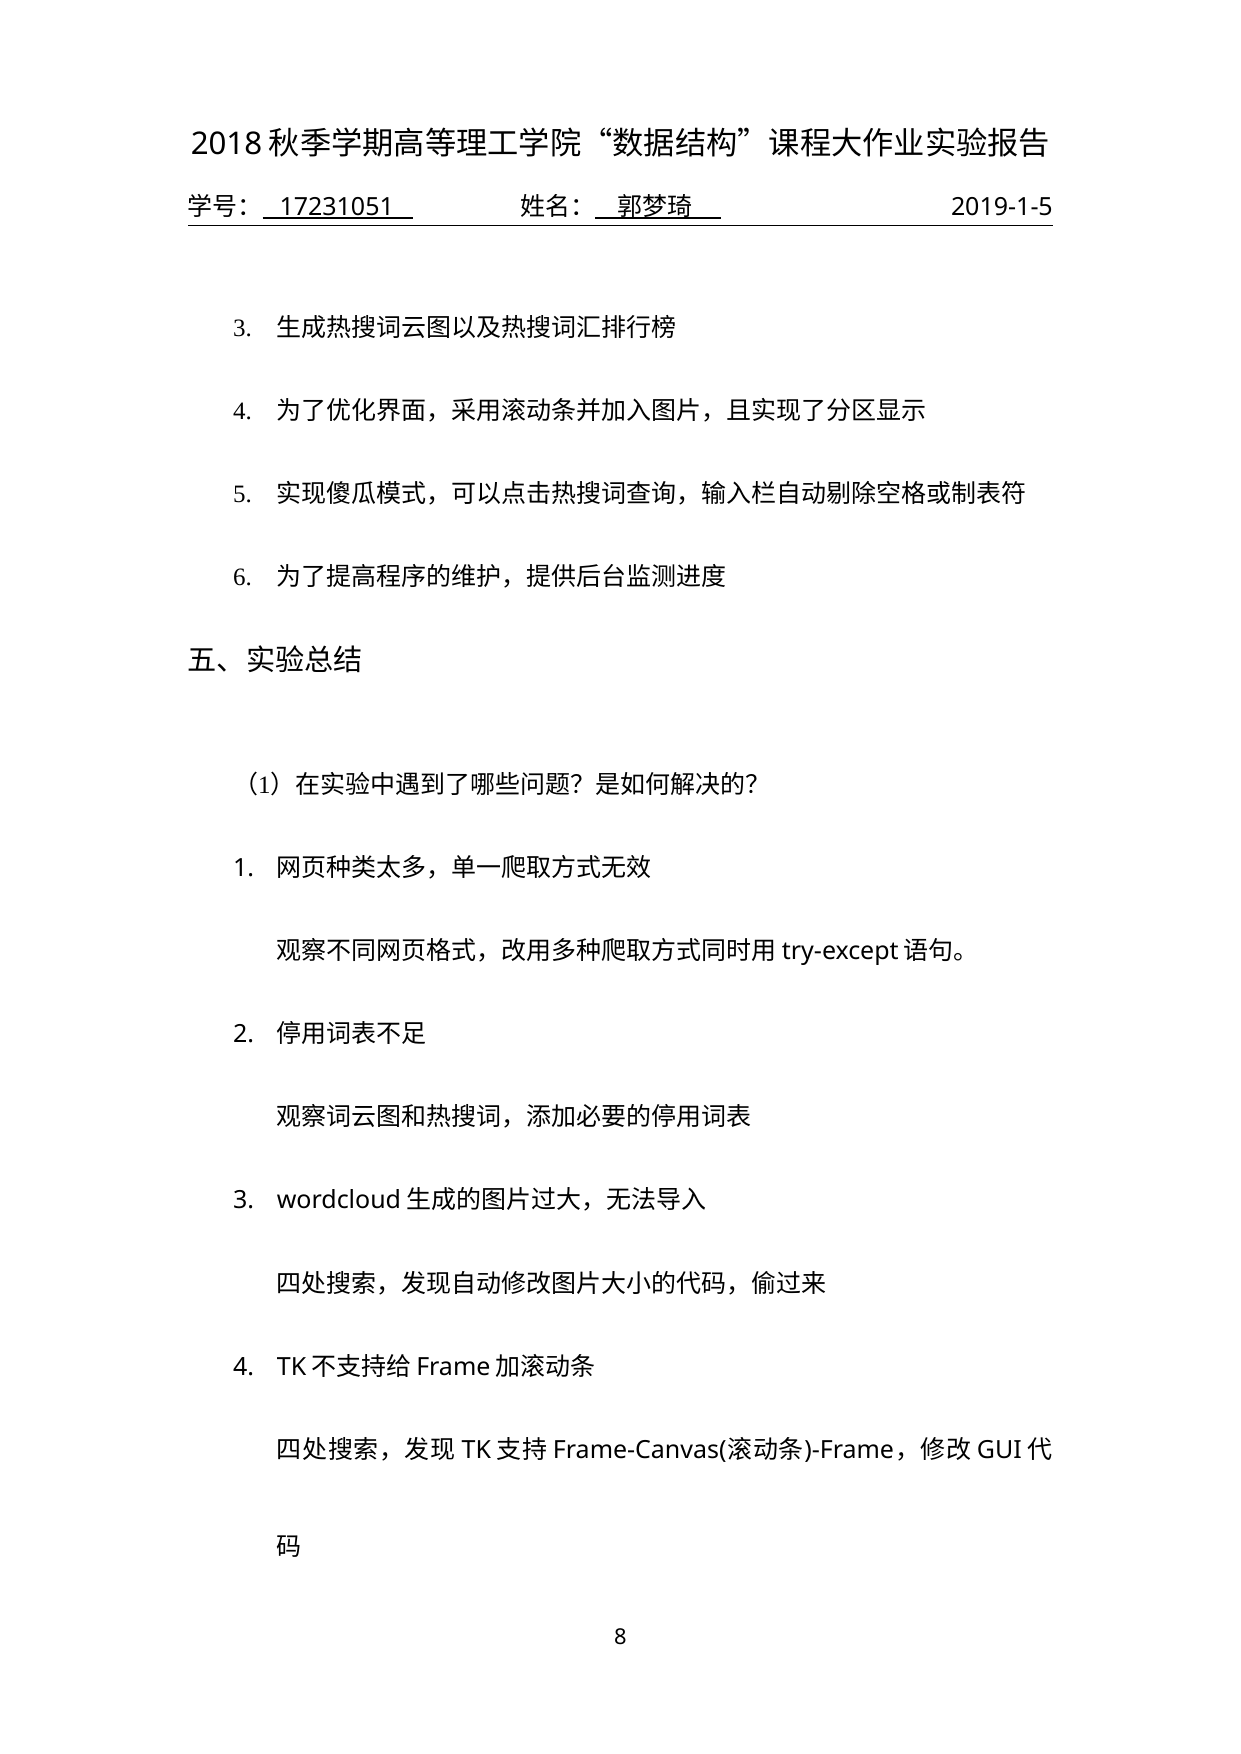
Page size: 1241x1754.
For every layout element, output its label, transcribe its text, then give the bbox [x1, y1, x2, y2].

list 观察不同网页格式，改用多种爬取方式同时用try-except语句。 [277, 916, 1053, 981]
list wordcloud生成的图片过大，无法导入 [233, 1166, 1053, 1231]
list 网页种类太多，单一爬取方式无效 [233, 833, 1053, 898]
list 生成热搜词云图以及热搜词汇排行榜 [233, 293, 1053, 358]
list 四处搜索，发现TK支持Frame-Canvas(滚动条)-Frame，修改GUI代码 [277, 1415, 1053, 1577]
list 观察词云图和热搜词，添加必要的停用词表 [277, 1082, 1053, 1147]
text 五、实验总结 [187, 625, 1053, 690]
list 为了优化界面，采用滚动条并加入图片，且实现了分区显示 [233, 376, 1053, 441]
text （1）在实验中遇到了哪些问题？是如何解决的？ [187, 750, 1053, 815]
list 四处搜索，发现自动修改图片大小的代码，偷过来 [277, 1249, 1053, 1314]
list 实现傻瓜模式，可以点击热搜词查询，输入栏自动剔除空格或制表符 [233, 459, 1053, 524]
list 停用词表不足 [233, 999, 1053, 1064]
list TK不支持给Frame加滚动条 [233, 1332, 1053, 1397]
list 为了提高程序的维护，提供后台监测进度 [233, 542, 1053, 607]
